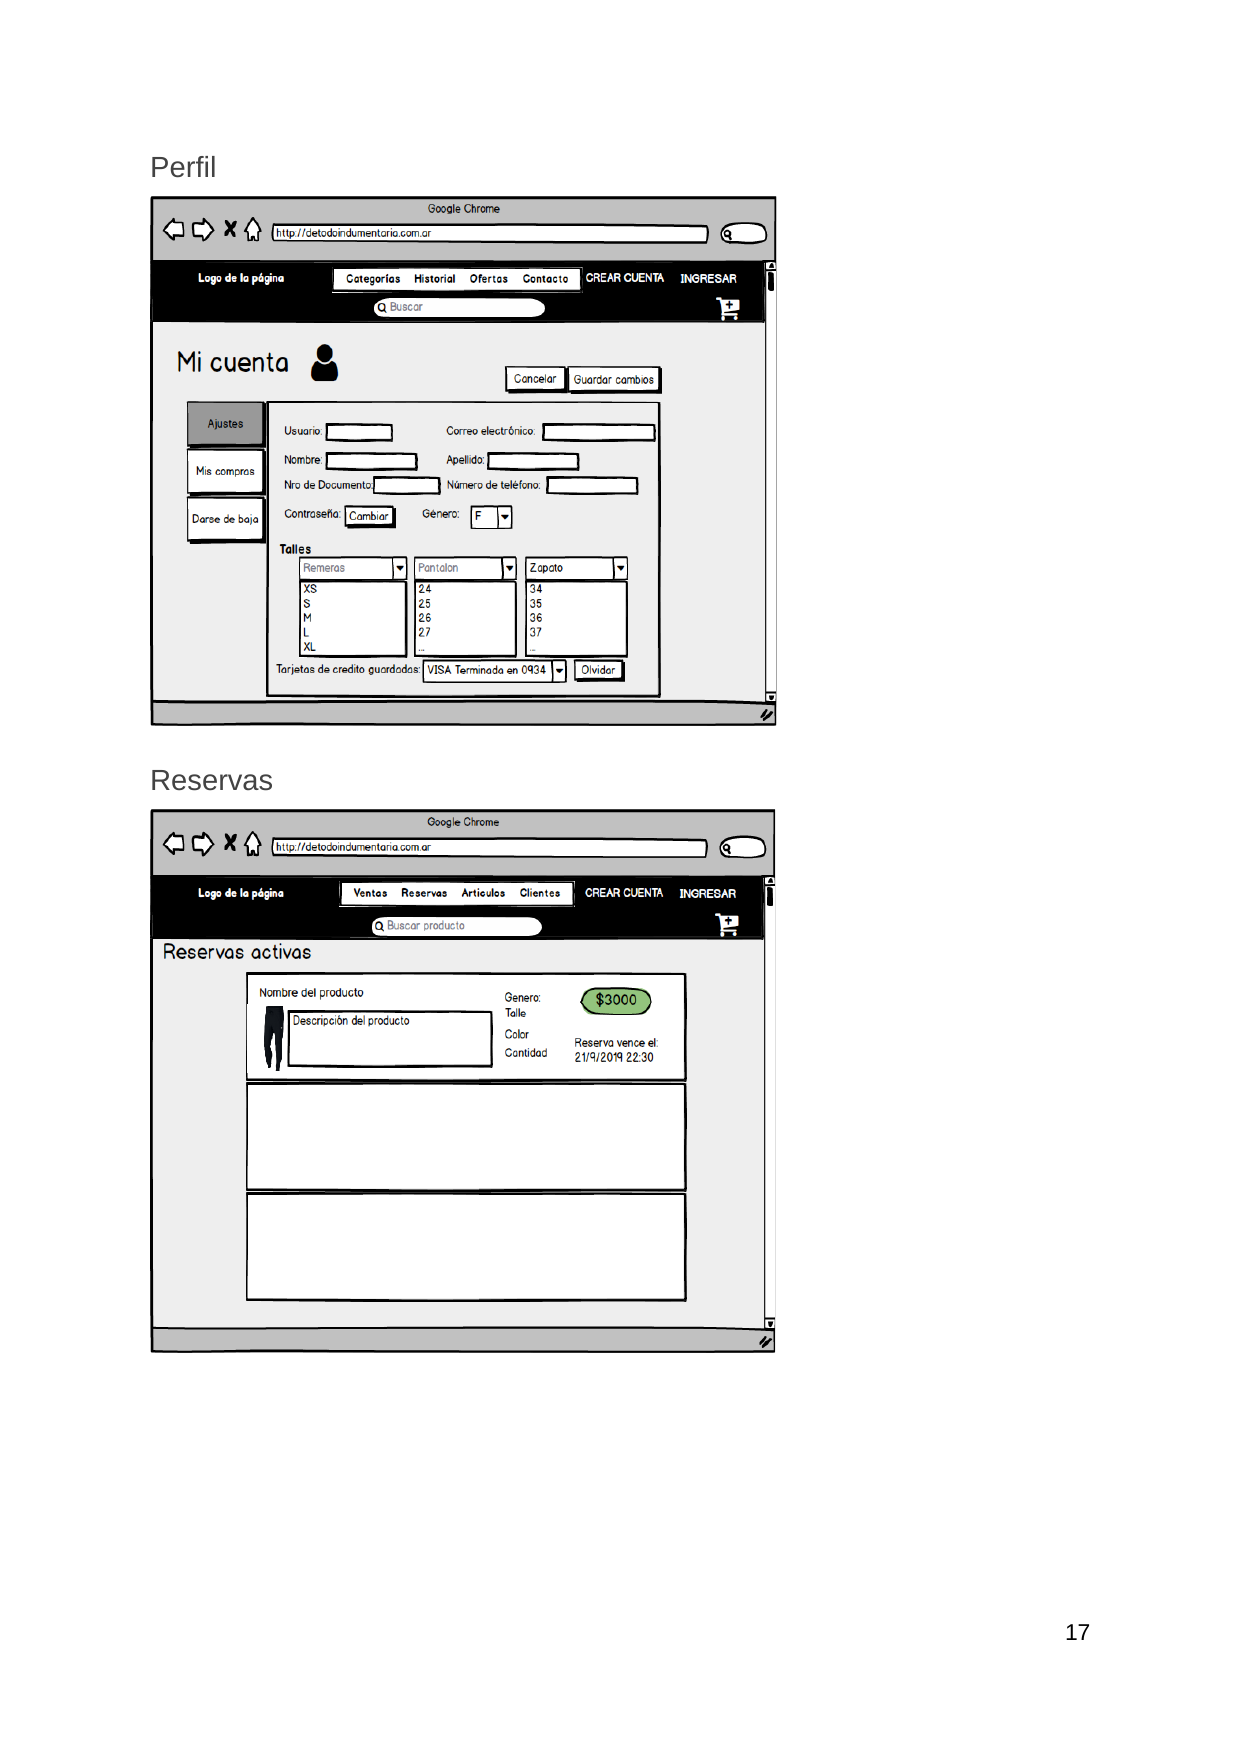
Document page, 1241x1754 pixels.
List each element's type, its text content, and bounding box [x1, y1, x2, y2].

subtitle Perfil [150, 150, 1090, 183]
picture [150, 196, 777, 726]
picture [150, 809, 775, 1353]
subtitle Reservas [150, 763, 1090, 796]
